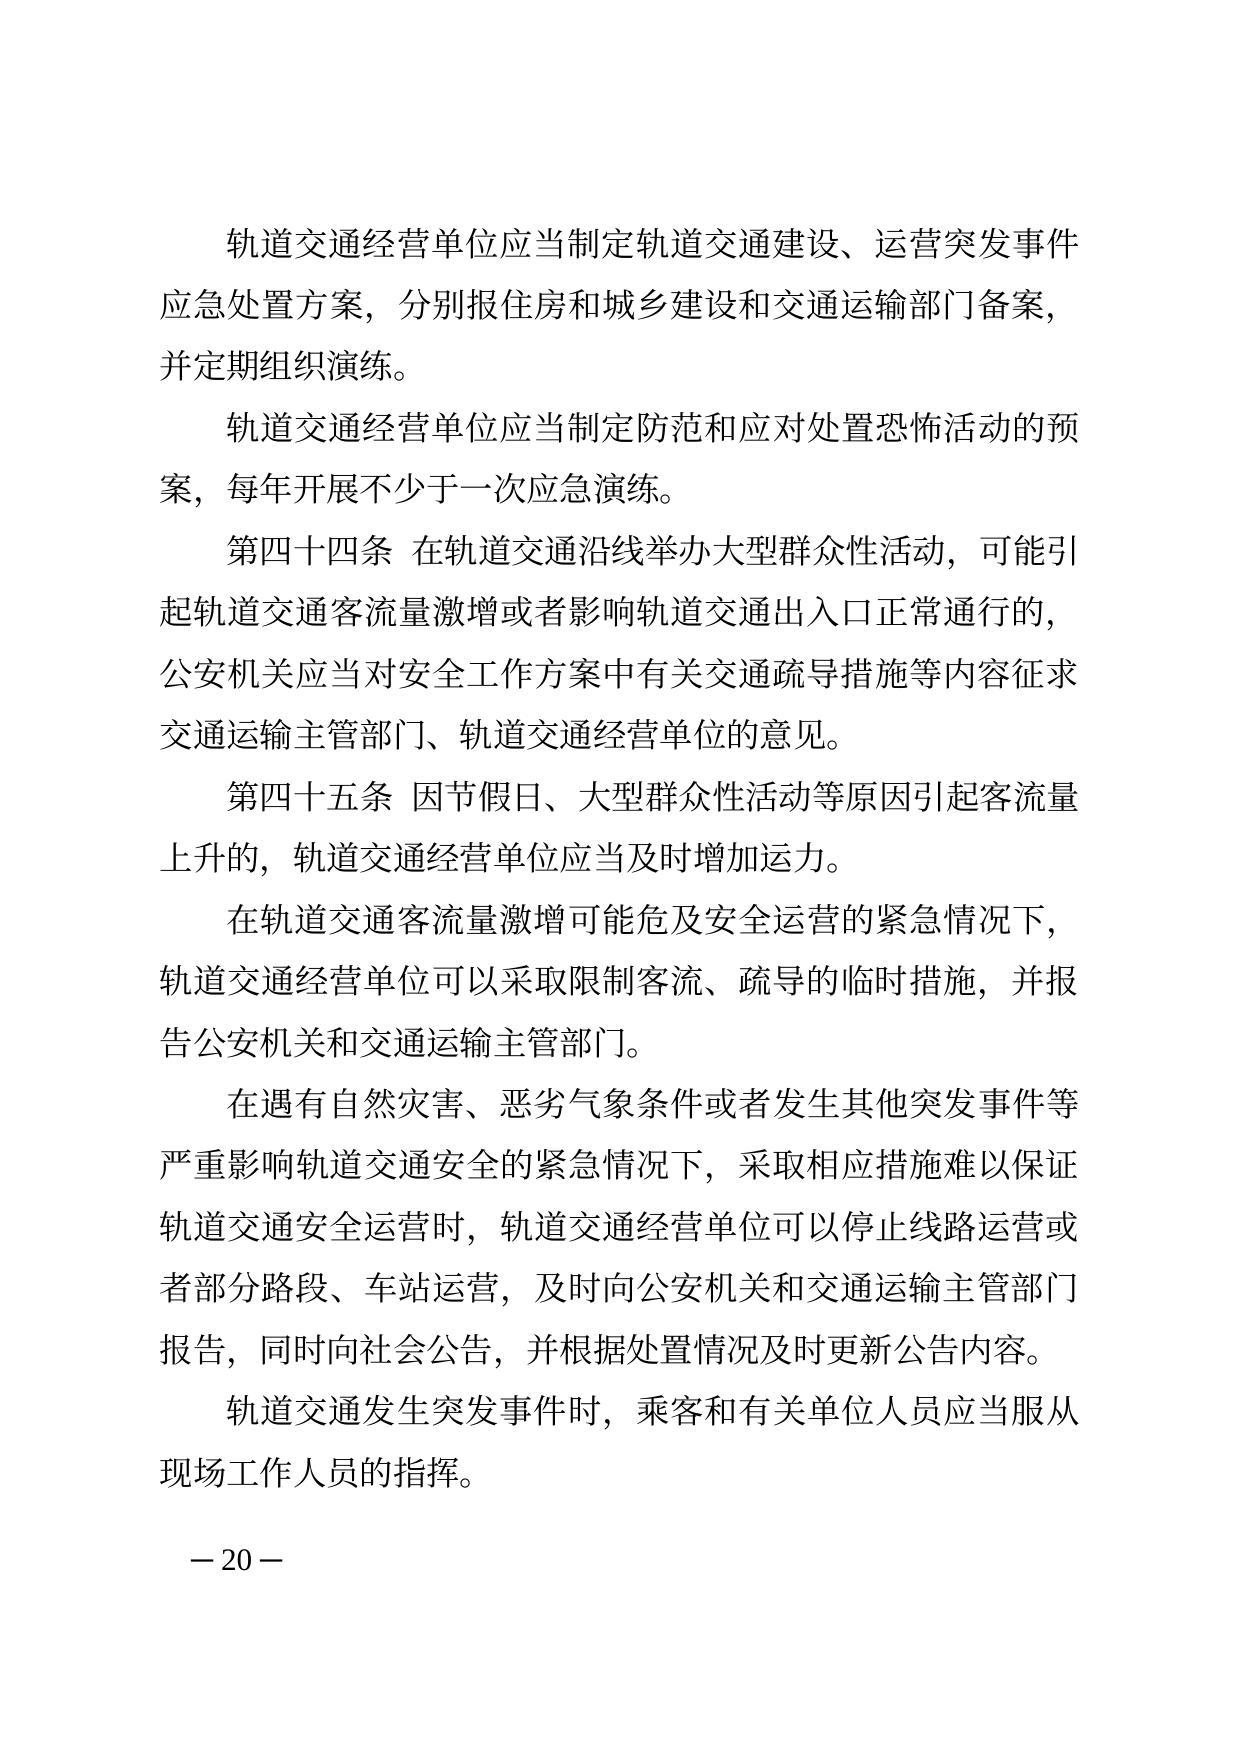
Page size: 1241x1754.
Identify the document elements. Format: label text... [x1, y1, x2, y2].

text 第四十五条 因节假日、大型群众性活动等原因引起客流量上升的，轨道交通经营单位应当及时增加运力。 [159, 760, 1081, 883]
text 在遇有自然灾害、恶劣气象条件或者发生其他突发事件等严重影响轨道交通安全的紧急情况下，采取相应措施难以保证轨道交通安全运营时，轨道交通经营单位可以停止线路运营或者部分路段、车站运营，及时向公安机关和交通运输主管部门报告，同时向社会公告，并根据处置情况及时更新公告内容。 [159, 1067, 1081, 1374]
text 第四十四条 在轨道交通沿线举办大型群众性活动，可能引起轨道交通客流量激增或者影响轨道交通出入口正常通行的，公安机关应当对安全工作方案中有关交通疏导措施等内容征求交通运输主管部门、轨道交通经营单位的意见。 [159, 514, 1081, 760]
text 轨道交通经营单位应当制定防范和应对处置恐怖活动的预案，每年开展不少于一次应急演练。 [159, 391, 1081, 514]
text 在轨道交通客流量激增可能危及安全运营的紧急情况下，轨道交通经营单位可以采取限制客流、疏导的临时措施，并报告公安机关和交通运输主管部门。 [159, 883, 1081, 1067]
text 轨道交通经营单位应当制定轨道交通建设、运营突发事件应急处置方案，分别报住房和城乡建设和交通运输部门备案，并定期组织演练。 [159, 207, 1081, 391]
text 轨道交通发生突发事件时，乘客和有关单位人员应当服从现场工作人员的指挥。 [159, 1374, 1081, 1497]
